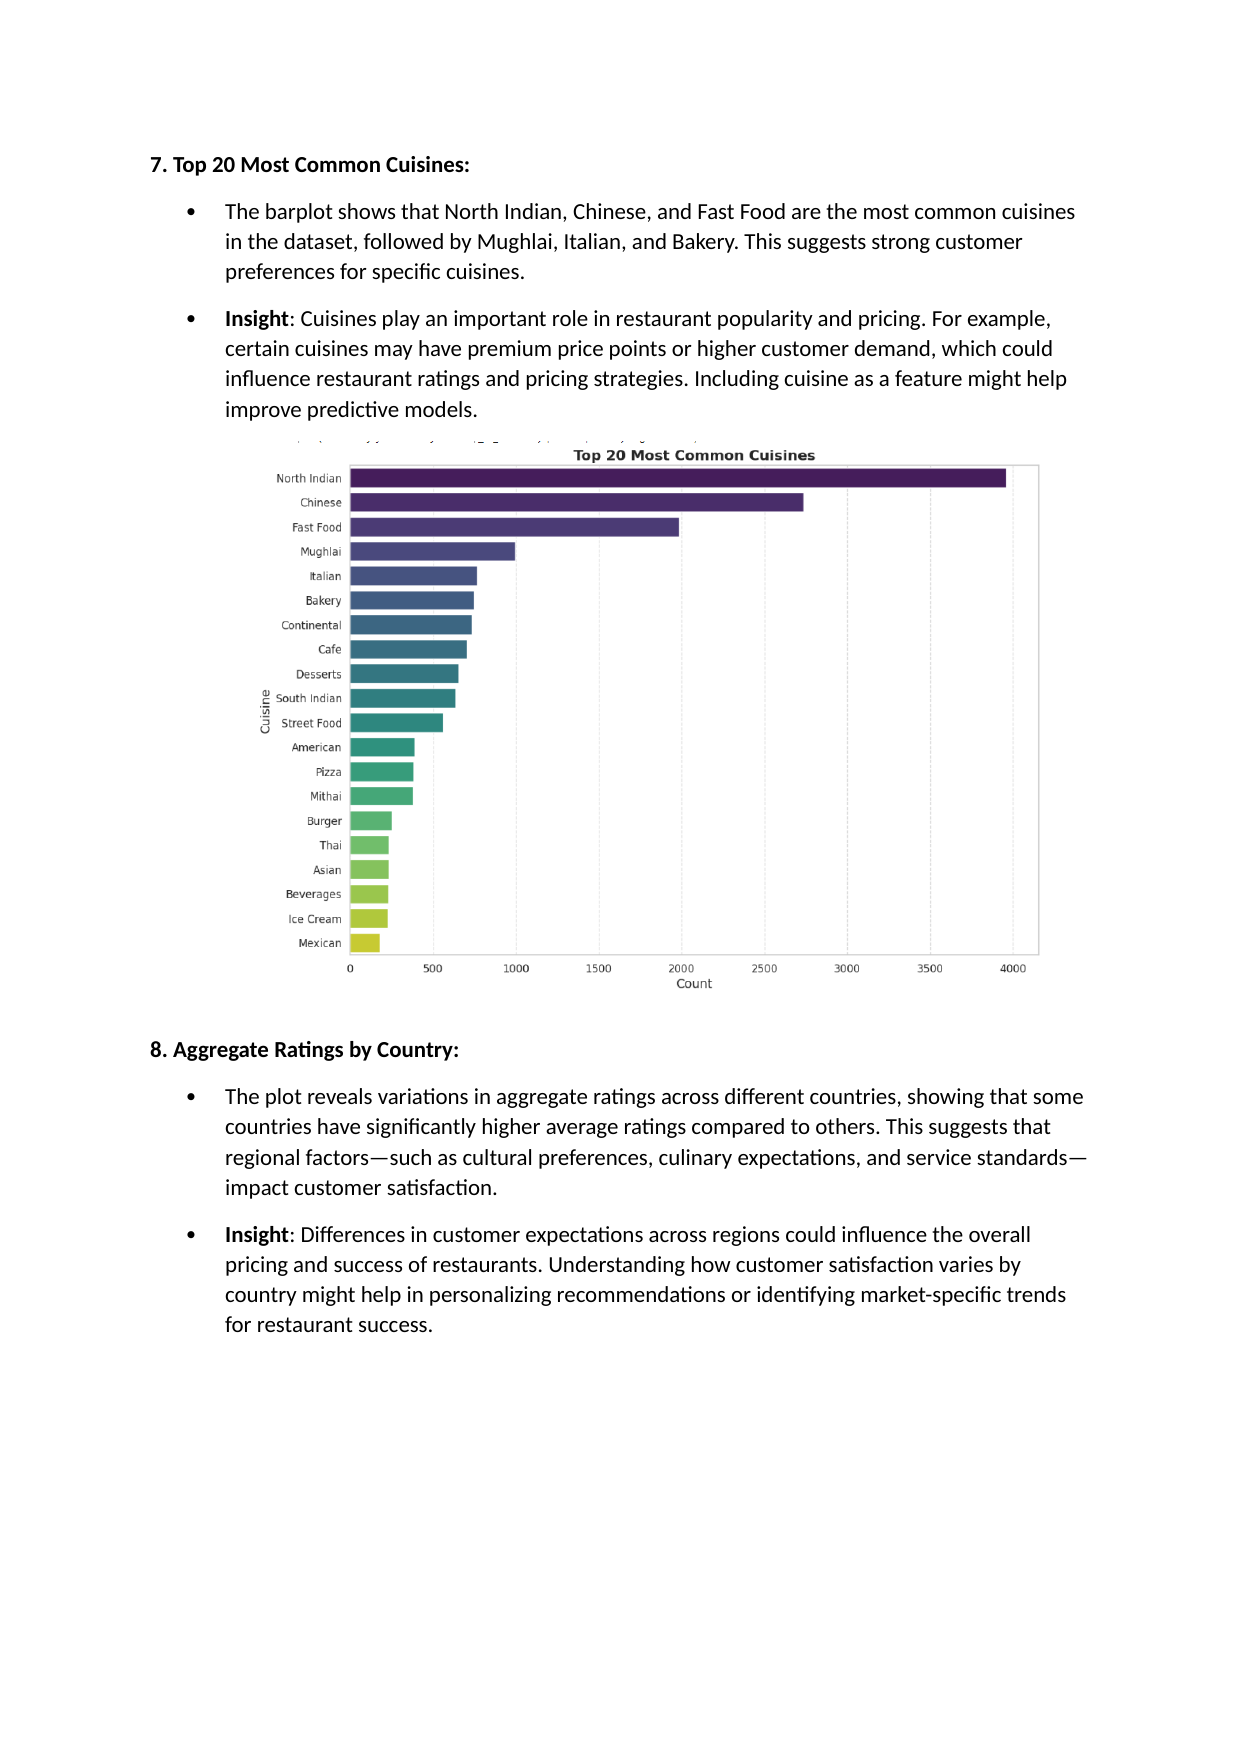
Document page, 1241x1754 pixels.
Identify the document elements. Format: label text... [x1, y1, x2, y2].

list Insight: Differences in customer expectations across regions could influence the overall pricing and success of restaurants. Understanding how customer satisfaction varies by country might help in personalizing recommendations or identifying market-specific trends for restaurant success. [187, 1220, 1090, 1338]
list The barplot shows that North Indian, Chinese, and Fast Food are the most common cuisines in the dataset, followed by Mughlai, Italian, and Bakery. This suggests strong customer preferences for specific cuisines. [187, 197, 1090, 285]
text 7. Top 20 Most Common Cuisines: [150, 150, 1090, 178]
list The plot reveals variations in aggregate ratings across different countries, showing that some countries have significantly higher average ratings compared to others. This suggests that regional factors—such as cultural preferences, culinary expectations, and service standards—impact customer satisfaction. [187, 1082, 1090, 1201]
list Insight: Cuisines play an important role in restaurant popularity and pricing. For example, certain cuisines may have premium price points or higher customer demand, which could influence restaurant ratings and pricing strategies. Including cuisine as a feature might help improve predictive models. [187, 304, 1090, 423]
text 8. Aggregate Ratings by Country: [150, 1035, 1090, 1063]
picture [225, 441, 1166, 1017]
